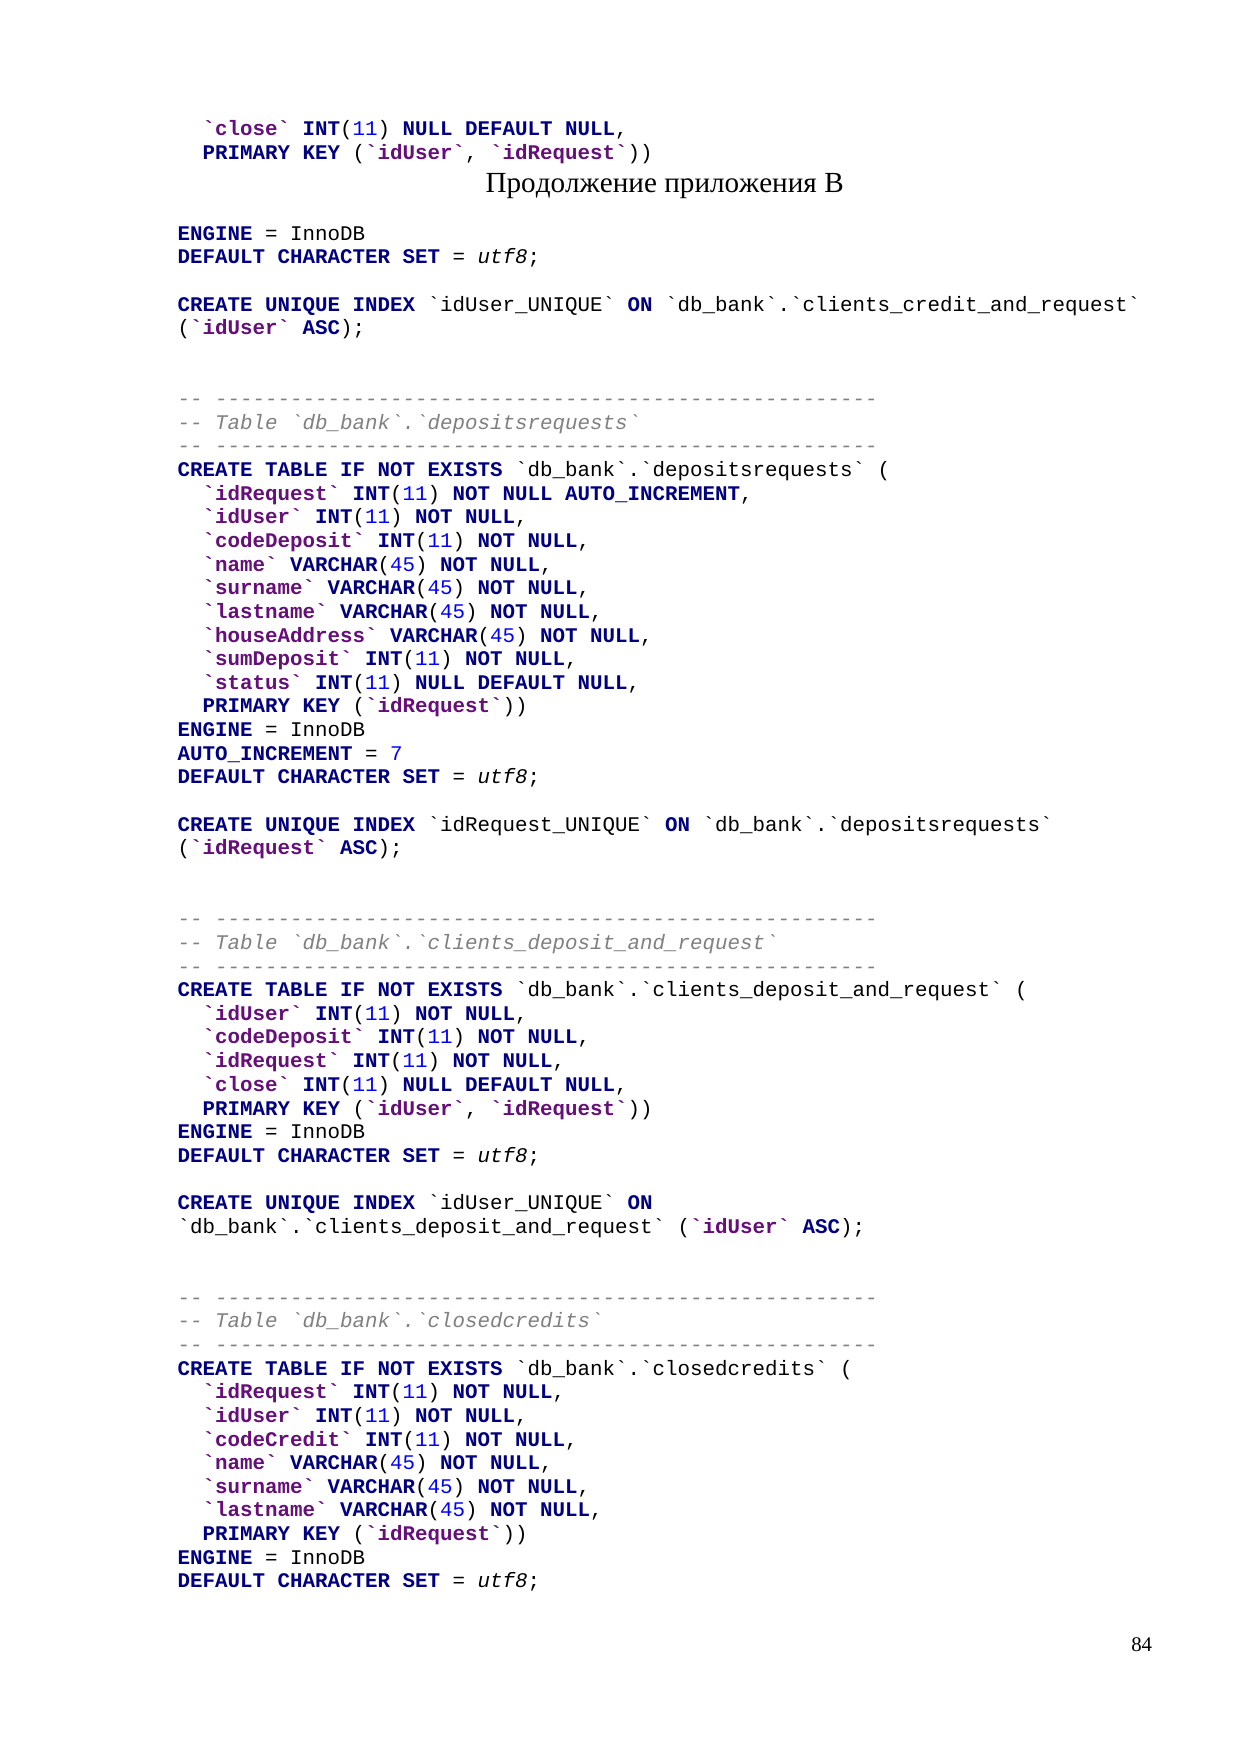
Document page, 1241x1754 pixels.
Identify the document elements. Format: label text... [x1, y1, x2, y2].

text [177, 199, 1152, 1618]
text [177, 118, 1152, 165]
text Продолжение приложения В [177, 165, 1152, 199]
